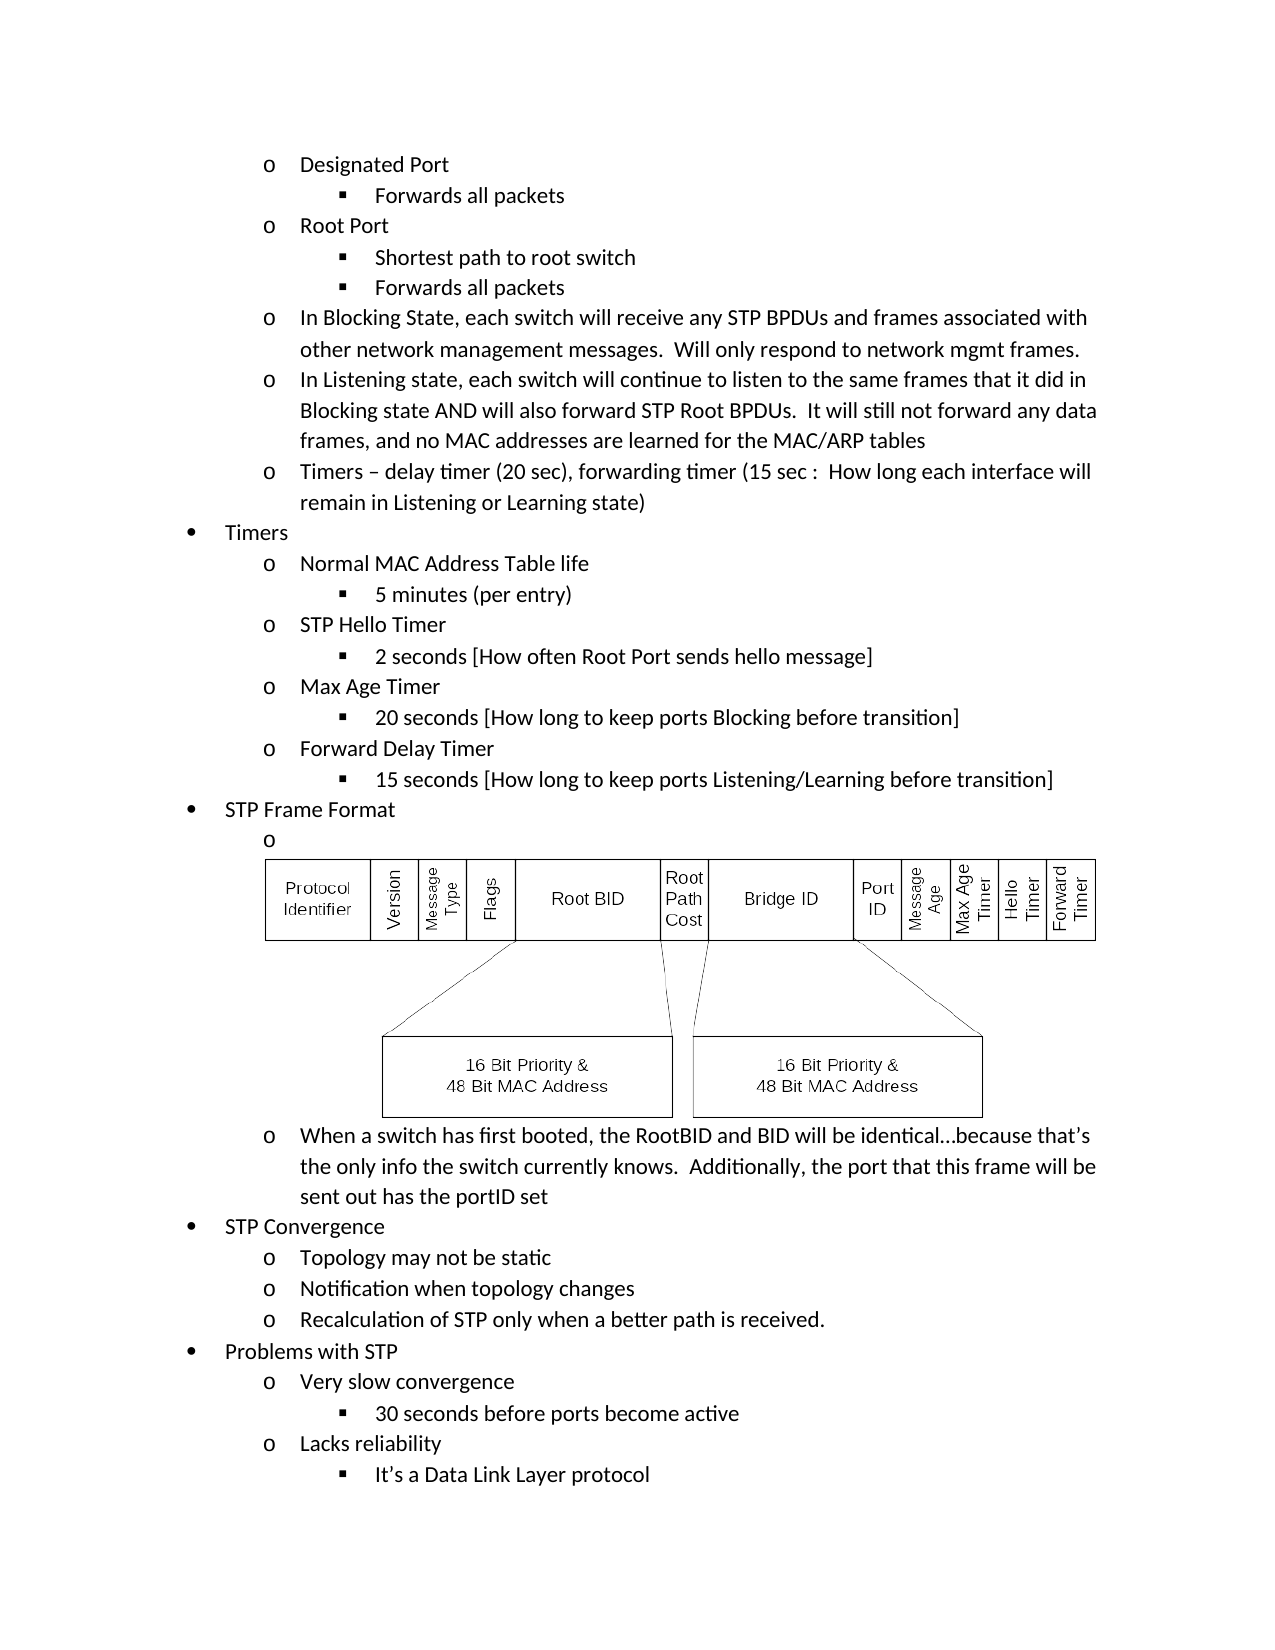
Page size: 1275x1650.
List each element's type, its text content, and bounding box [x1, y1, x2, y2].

list Forward Delay Timer [262, 734, 1125, 763]
list It’s a Data Link Layer protocol [337, 1460, 1125, 1488]
list In Blocking State, each switch will receive any STP BPDUs and frames associated with other network management messages. Will only respond to network mgmt frames. [262, 303, 1125, 363]
list Forwards all packets [337, 181, 1125, 209]
list In Listening state, each switch will continue to listen to the same frames that it did in Blocking state AND will also forward STP Root BPDUs. It will still not forward any data frames, and no MAC addresses are learned for the MAC/ARP tables [262, 365, 1125, 455]
list Timers – delay timer (20 sec), forwarding timer (15 sec : How long each interface will remain in Listening or Learning state) [262, 457, 1125, 516]
list Max Age Timer [262, 672, 1125, 701]
list 20 seconds [How long to keep ports Blocking before transition] [337, 703, 1125, 731]
list Very slow convergence [262, 1367, 1125, 1396]
list When a switch has first booted, the RootBID and BID will be identical…because that’s the only info the switch currently knows. Additionally, the port that this frame will be sent out has the portID set [262, 1121, 1125, 1210]
list Forwards all packets [337, 273, 1125, 301]
list Recalculation of STP only when a better path is received. [262, 1306, 1125, 1335]
list Timers [187, 518, 1125, 546]
list Notification when topology changes [262, 1274, 1125, 1303]
list Root Port [262, 212, 1125, 241]
list STP Frame Format [187, 795, 1125, 823]
list 2 seconds [How often Root Port sends hello message] [337, 642, 1125, 670]
list STP Hello Timer [262, 610, 1125, 639]
list 5 minutes (per entry) [337, 580, 1125, 608]
list 30 seconds before ports become active [337, 1399, 1125, 1427]
list 15 seconds [How long to keep ports Listening/Learning before transition] [337, 765, 1125, 793]
list Lacks reliability [262, 1429, 1125, 1458]
list Problems with STP [187, 1337, 1125, 1365]
list Normal MAC Address Table life [262, 549, 1125, 578]
list Topology may not be static [262, 1243, 1125, 1272]
list Designated Port [262, 150, 1125, 179]
list STP Convergence [187, 1212, 1125, 1241]
list Shortest path to root switch [337, 243, 1125, 271]
